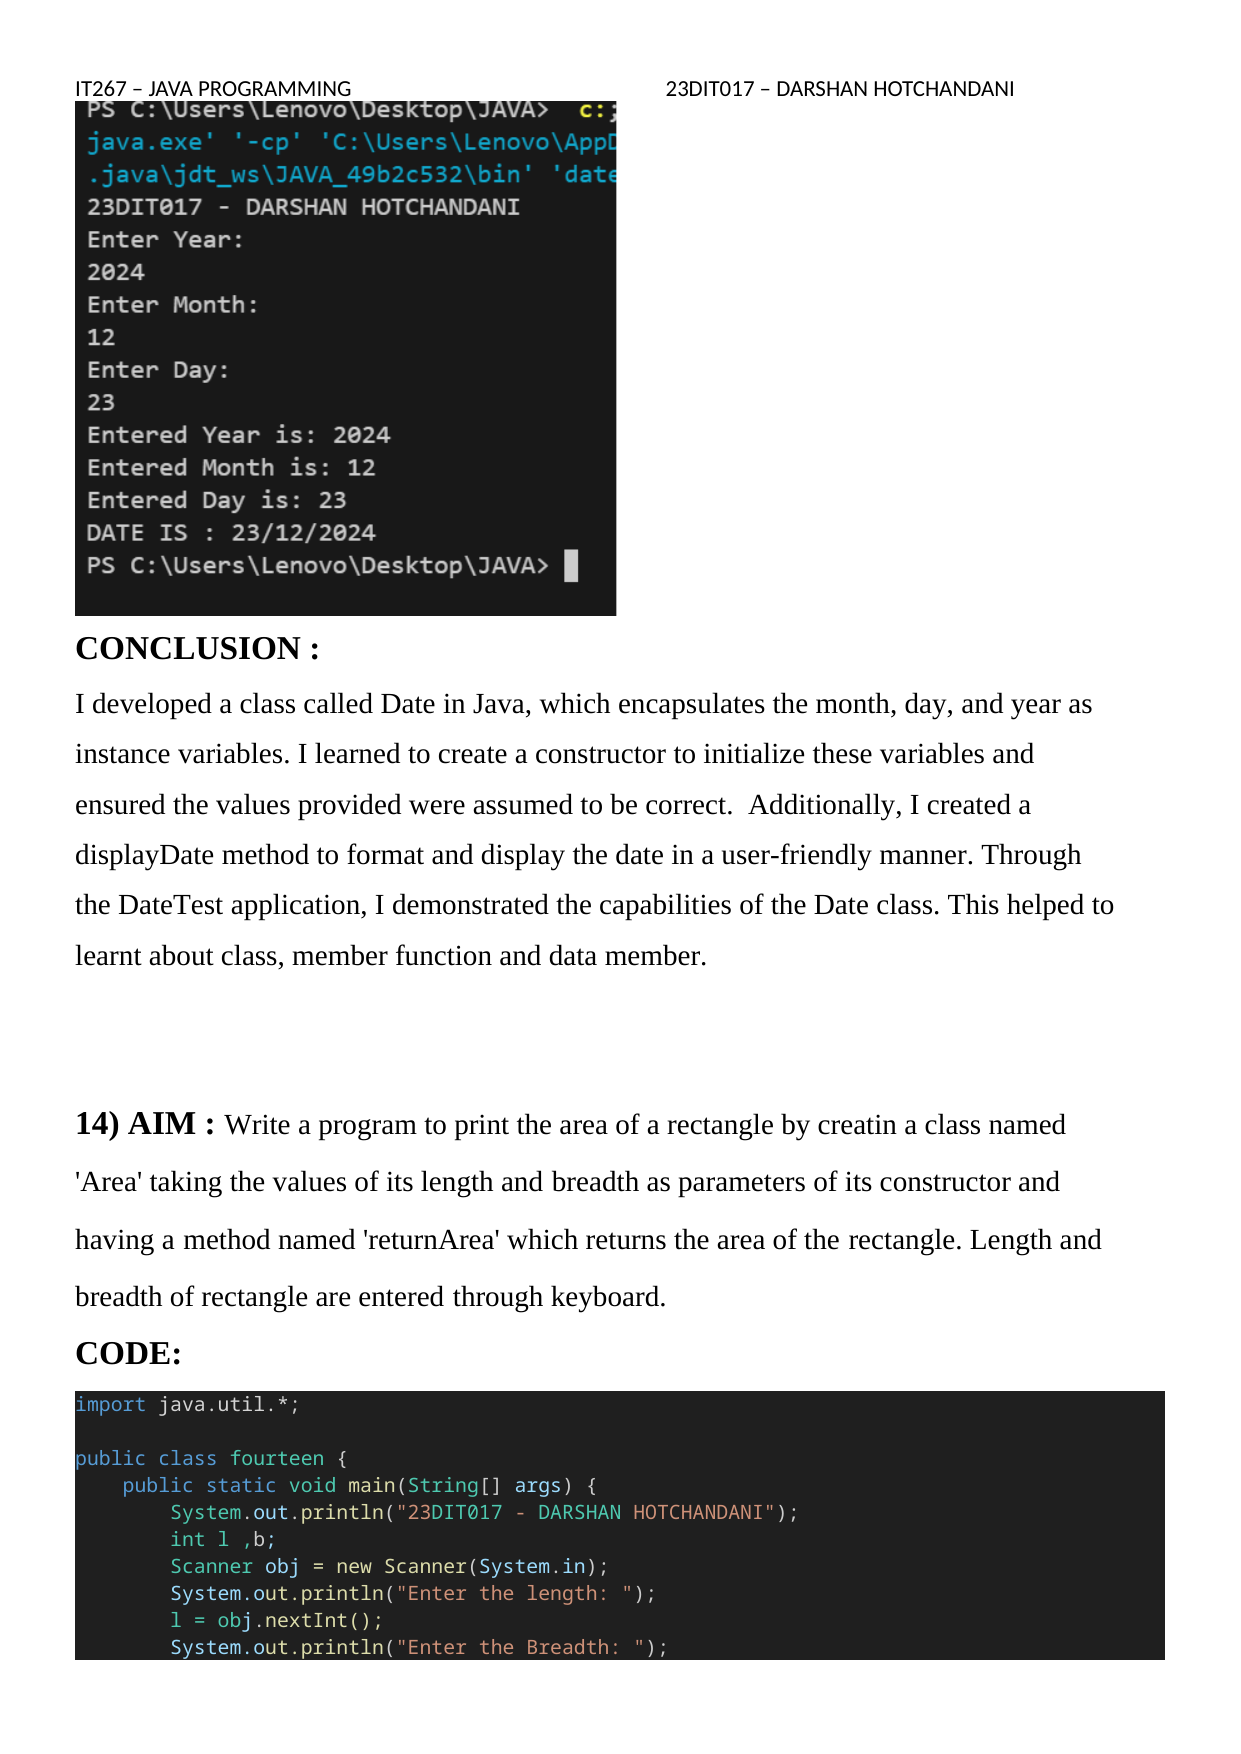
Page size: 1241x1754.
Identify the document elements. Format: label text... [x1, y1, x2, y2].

text public class fourteen { [75, 1444, 1165, 1471]
text int l ,b; [75, 1525, 1165, 1552]
text System.out.println("Enter the length: "); [75, 1579, 1165, 1606]
text System.out.println("Enter the Breadth: "); [75, 1633, 1165, 1660]
text System.out.println("23DIT017 - DARSHAN HOTCHANDANI"); [75, 1498, 1165, 1525]
text public static void main(String[] args) { [75, 1471, 1165, 1498]
text l = obj.nextInt(); [75, 1606, 1165, 1633]
text Scanner obj = new Scanner(System.in); [75, 1552, 1165, 1579]
text import java.util.*; [75, 1391, 1165, 1417]
picture [75, 101, 617, 616]
text 14) AIM : Write a program to print the area of a rectangle by creatin a class named 'Area' taking the values of its length and breadth as parameters of its constructor and having a method named 'returnArea' which returns the area of the rectangle. Length and breadth of rectangle are entered through keyboard. [75, 1103, 1121, 1314]
text I developed a class called Date in Java, which encapsulates the month, day, and year as instance variables. I learned to create a constructor to initialize these variables and ensured the values provided were assumed to be correct. Additionally, I created a displayDate method to format and display the date in a user-friendly manner. Through the DateTest application, I demonstrated the capabilities of the Date class. This helped to learnt about class, member function and data member. [75, 686, 1121, 971]
text CONCLUSION : [75, 629, 1121, 667]
text CODE: [75, 1333, 1121, 1371]
